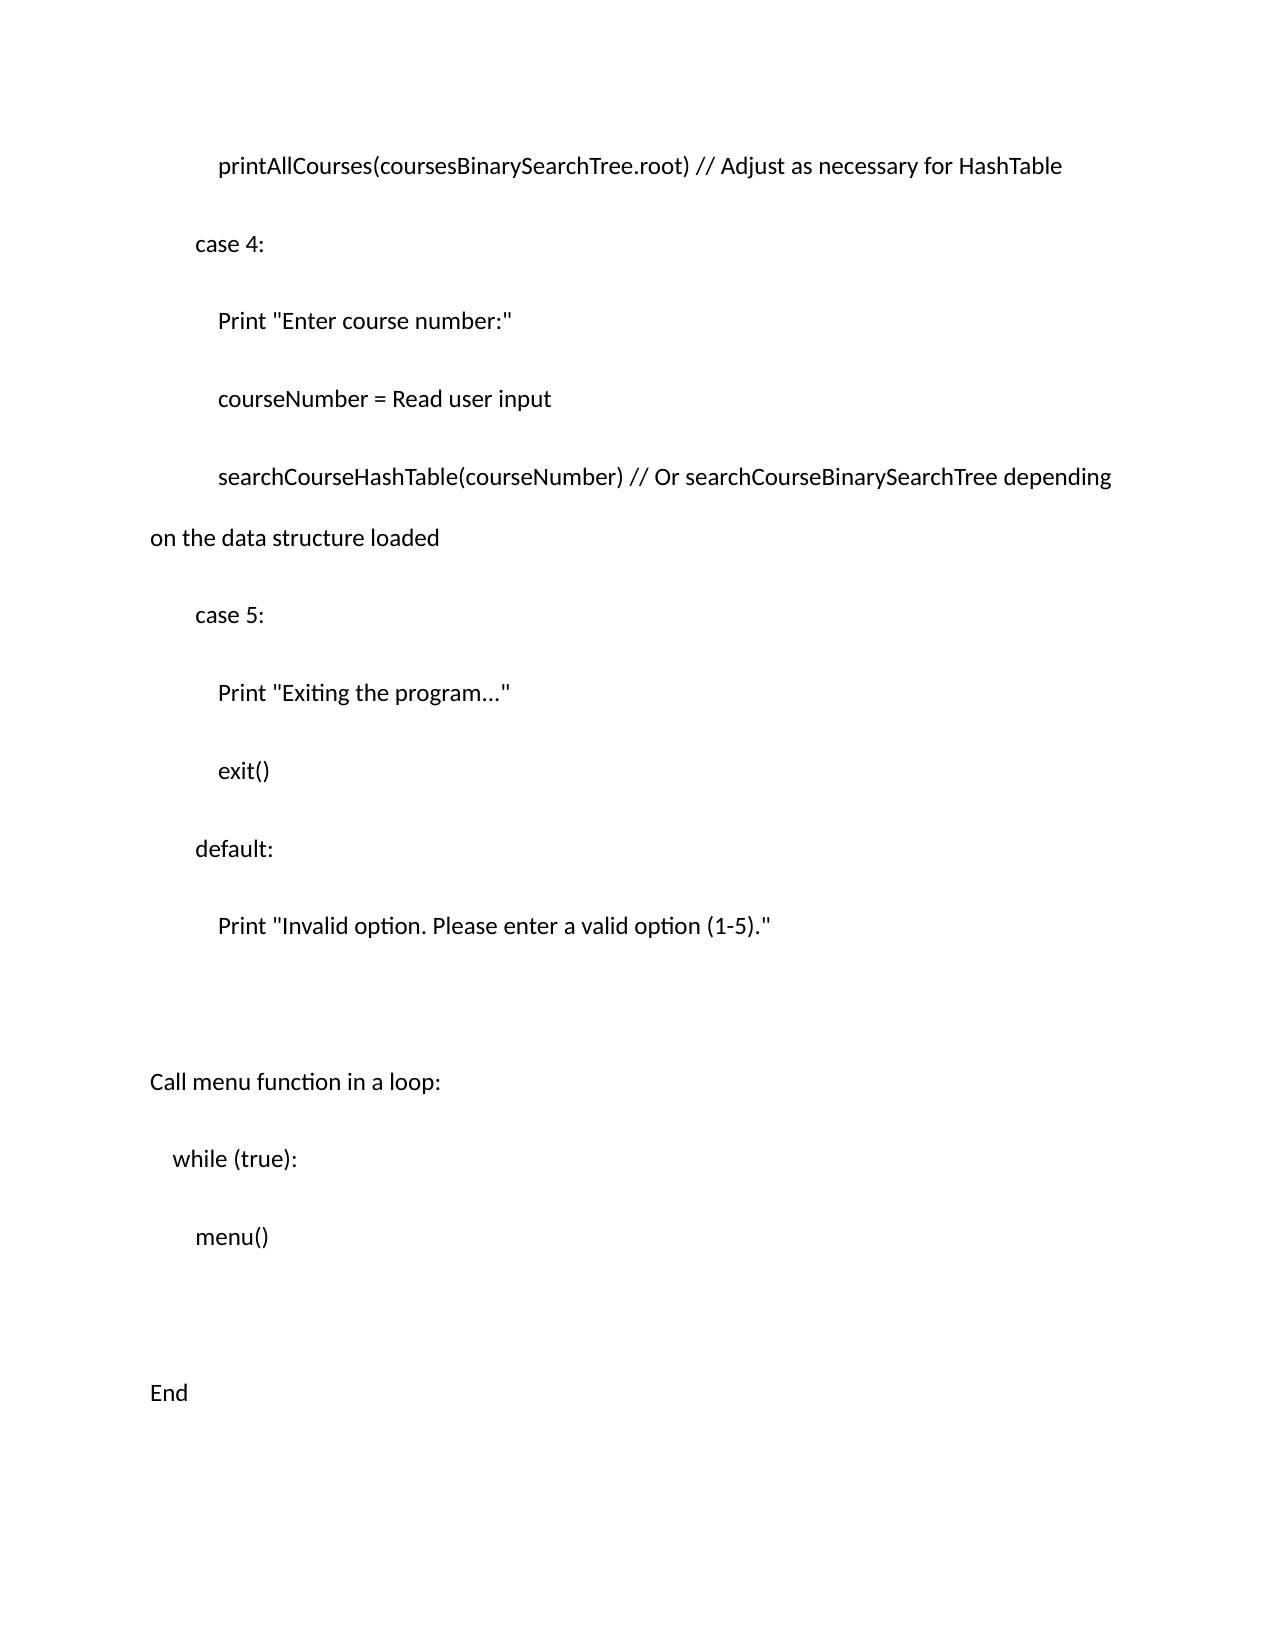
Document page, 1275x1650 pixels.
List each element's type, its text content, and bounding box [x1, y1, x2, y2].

text menu() [150, 1221, 1125, 1252]
text printAllCourses(coursesBinarySearchTree.root) // Adjust as necessary for HashTable [150, 150, 1125, 181]
text searchCourseHashTable(courseNumber) // Or searchCourseBinarySearchTree depending on the data structure loaded [150, 461, 1125, 552]
text courseNumber = Read user input [150, 383, 1125, 414]
text case 4: [150, 228, 1125, 258]
text End [150, 1377, 1125, 1463]
text Print "Exiting the program..." [150, 677, 1125, 708]
text default: [150, 833, 1125, 863]
text exit() [150, 755, 1125, 786]
text Print "Invalid option. Please enter a valid option (1-5)." [150, 910, 1125, 941]
text while (true): [150, 1143, 1125, 1174]
text Print "Enter course number:" [150, 305, 1125, 336]
text Call menu function in a loop: [150, 1066, 1125, 1096]
text case 5: [150, 599, 1125, 630]
